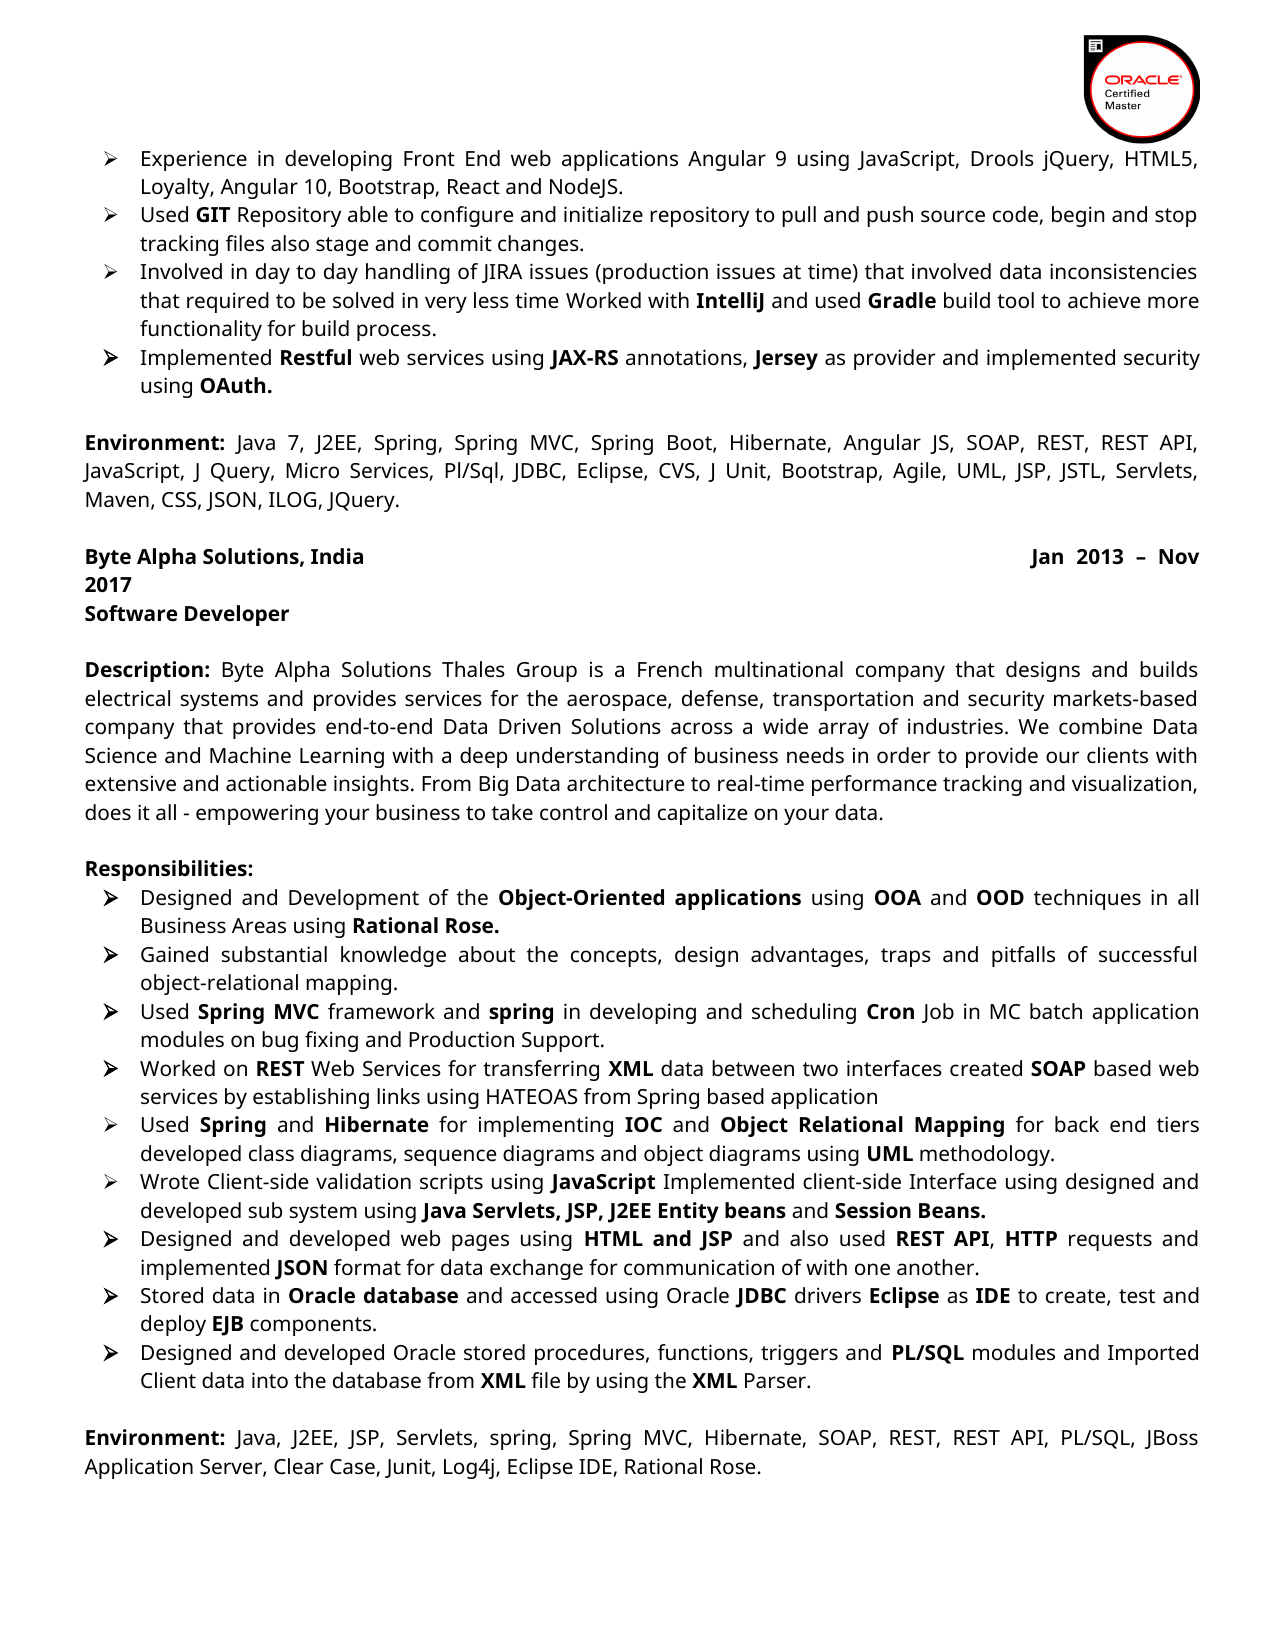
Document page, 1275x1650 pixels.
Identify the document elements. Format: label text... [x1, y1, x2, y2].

list Gained substantial knowledge about the concepts, design advantages, traps and pitfalls of successful object-relational mapping. [102, 940, 1200, 997]
list Stored data in Oracle database and accessed using Oracle JDBC drivers Eclipse as IDE to create, test and deploy EJB components. [102, 1281, 1200, 1338]
list Involved in day to day handling of JIRA issues (production issues at time) that involved data inconsistencies that required to be solved in very less time Worked with IntelliJ and used Gradle build tool to achieve more functionality for build process. [102, 257, 1200, 343]
list Experience in developing Front End web applications Angular 9 using JavaScript, Drools jQuery, HTML5, Loyalty, Angular 10, Bootstrap, React and NodeJS. [102, 144, 1200, 201]
list Used GIT Repository able to configure and initialize repository to pull and push source code, begin and stop tracking files also stage and commit changes. [102, 201, 1200, 257]
text Responsibilities: [84, 854, 1200, 883]
list Used Spring MVC framework and spring in developing and scheduling Cron Job in MC batch application modules on bug fixing and Production Support. [230, 997, 1200, 1054]
list Designed and developed web pages using HTML and JSP and also used REST API, HTTP requests and implemented JSON format for data exchange for communication of with one another. [102, 1224, 1200, 1281]
text Software Developer [84, 599, 1200, 627]
list Wrote Client-side validation scripts using JavaScript Implemented client-side Interface using designed and developed sub system using Java Servlets, JSP, J2EE Entity beans and Session Beans. [102, 1167, 1200, 1224]
list Used Spring and Hibernate for implementing IOC and Object Relational Mapping for back end tiers developed class diagrams, sequence diagrams and object diagrams using UML methodology. [102, 1111, 1200, 1167]
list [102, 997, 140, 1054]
list Implemented Restful web services using JAX-RS annotations, Jersey as provider and implemented security using OAuth. [102, 343, 1200, 399]
text Byte Alpha Solutions, India Jan 2013 – Nov 2017 [84, 542, 1200, 599]
list Designed and Development of the Object-Oriented applications using OOA and OOD techniques in all Business Areas using Rational Rose. [102, 883, 1200, 940]
picture [1083, 35, 1200, 144]
text Environment: Java, J2EE, JSP, Servlets, spring, Spring MVC, Hibernate, SOAP, REST, REST API, PL/SQL, JBoss Application Server, Clear Case, Junit, Log4j, Eclipse IDE, Rational Rose. [84, 1423, 1200, 1480]
text Description: Byte Alpha Solutions Thales Group is a French multinational company that designs and builds electrical systems and provides services for the aerospace, defense, transportation and security markets-based company that provides end-to-end Data Driven Solutions across a wide array of industries. We combine Data Science and Machine Learning with a deep understanding of business needs in order to provide our clients with extensive and actionable insights. From Big Data architecture to real-time performance tracking and visualization, does it all - empowering your business to take control and capitalize on your data. [84, 656, 1200, 826]
list Worked on REST Web Services for transferring XML data between two interfaces created SOAP based web services by establishing links using HATEOAS from Spring based application [102, 1054, 1200, 1111]
text Environment: Java 7, J2EE, Spring, Spring MVC, Spring Boot, Hibernate, Angular JS, SOAP, REST, REST API, JavaScript, J Query, Micro Services, Pl/Sql, JDBC, Eclipse, CVS, J Unit, Bootstrap, Agile, UML, JSP, JSTL, Servlets, Maven, CSS, JSON, ILOG, JQuery. [84, 428, 1200, 513]
list Designed and developed Oracle stored procedures, functions, triggers and PL/SQL modules and Imported Client data into the database from XML file by using the XML Parser. [102, 1338, 1200, 1395]
